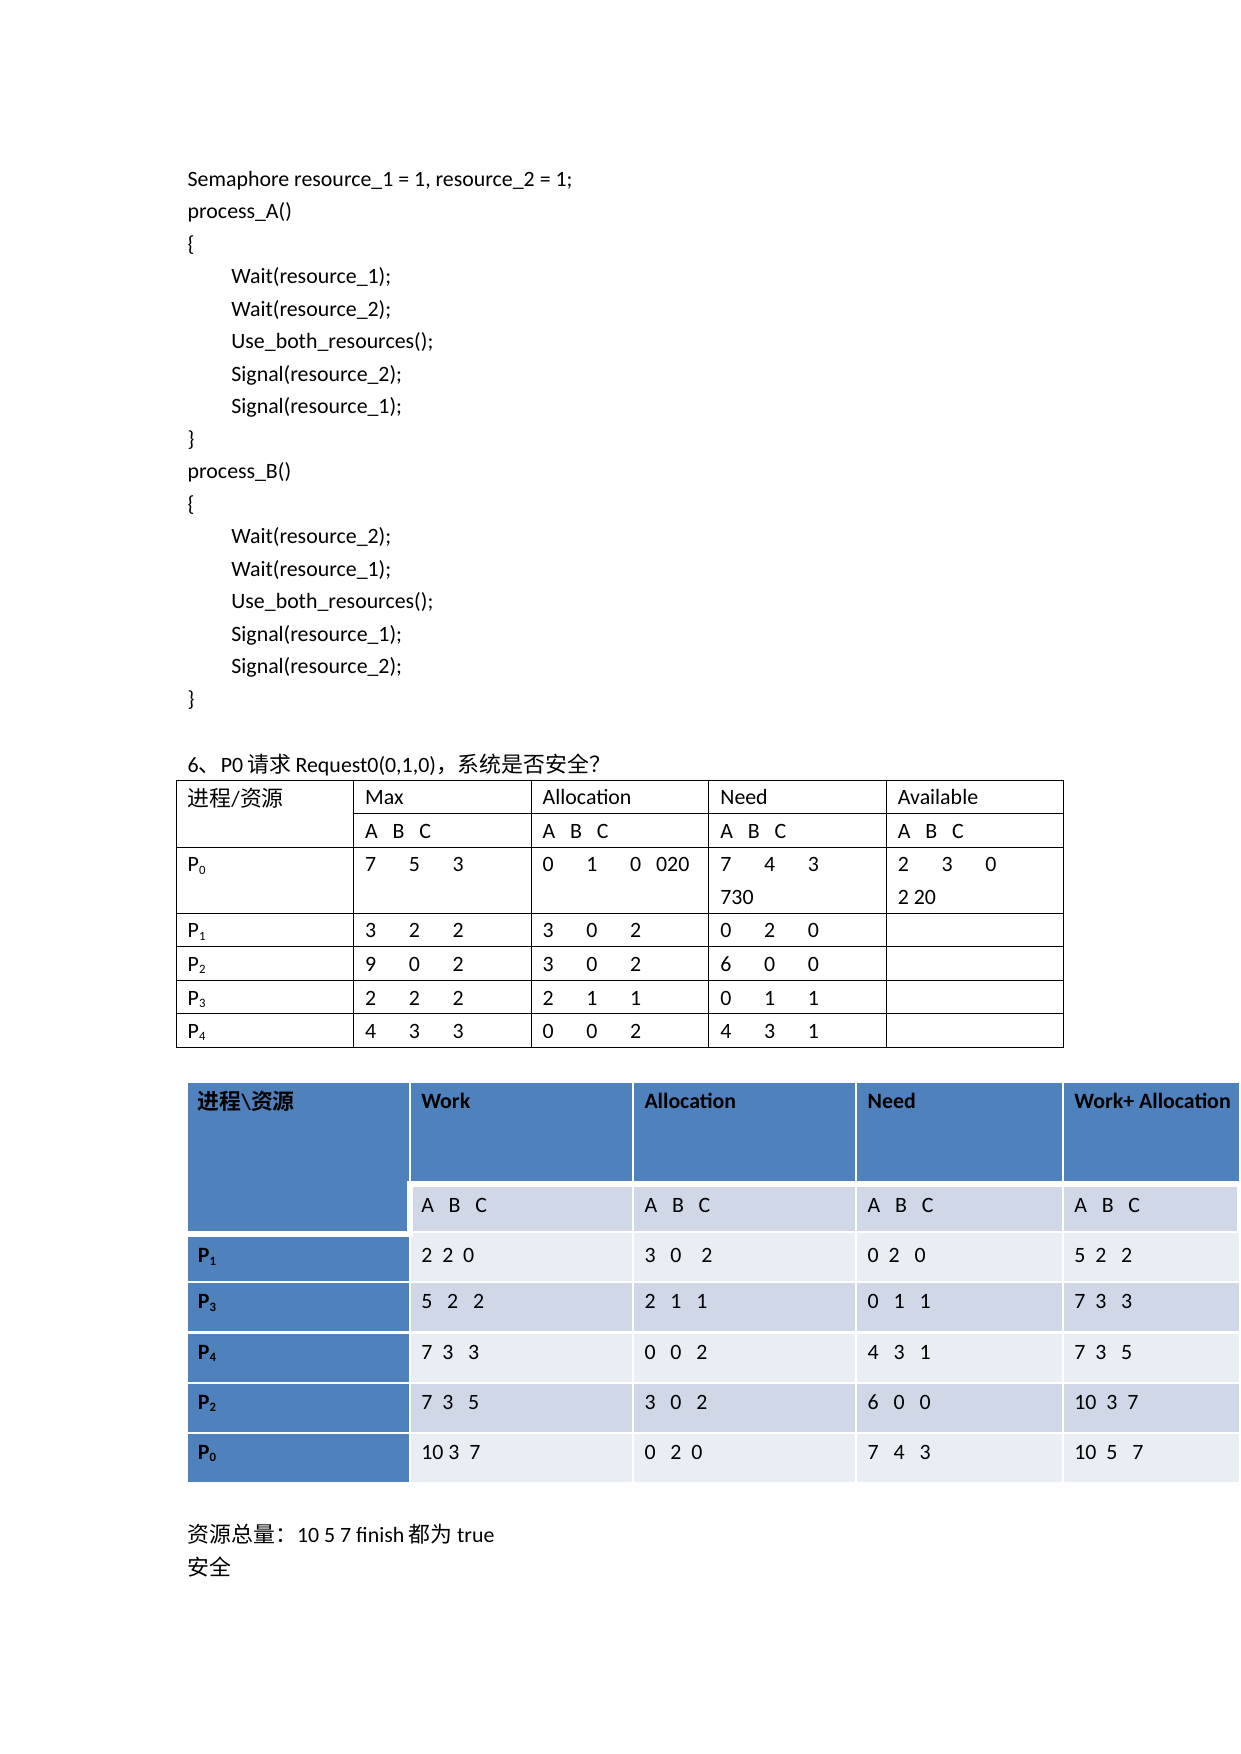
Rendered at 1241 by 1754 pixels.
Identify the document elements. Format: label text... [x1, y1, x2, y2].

table_cell 5 2 2 [1064, 1233, 1239, 1281]
text process_A() [187, 194, 1053, 227]
table_cell 10 3 7 [1064, 1384, 1239, 1432]
table_cell P2 [177, 947, 353, 980]
table_cell 7 4 3 [857, 1434, 1062, 1482]
text Wait(resource_2); [187, 519, 1053, 552]
table_cell 2 1 1 [532, 981, 708, 1013]
table_cell 7 3 3 [1064, 1283, 1239, 1331]
table_cell P1 [188, 1237, 409, 1281]
table_cell 4 3 1 [709, 1014, 886, 1047]
table_cell A B C [709, 814, 886, 847]
table_cell 3 0 2 [634, 1233, 855, 1281]
text Signal(resource_2); [187, 357, 1053, 389]
text Signal(resource_2); [187, 649, 1053, 682]
table_header Allocation [634, 1083, 855, 1181]
table_cell P1 [177, 914, 353, 946]
text 安全 [187, 1549, 1053, 1582]
text } [187, 422, 1053, 454]
table_cell [887, 981, 1063, 1013]
table_cell 7 3 3 [411, 1334, 632, 1382]
table_cell 3 0 2 [634, 1384, 855, 1432]
table_cell 2 2 0 [411, 1233, 632, 1281]
table_header Available [887, 781, 1063, 813]
table_cell 7 4 3 730 [709, 848, 886, 913]
table_cell 0 2 0 [634, 1434, 855, 1482]
table_cell 0 0 2 [532, 1014, 708, 1047]
table_header Max [354, 781, 531, 813]
table_cell 3 2 2 [354, 914, 531, 946]
table_cell A B C [887, 814, 1063, 847]
table_header 进程/资源 [177, 781, 353, 847]
table_cell P3 [188, 1283, 409, 1331]
table_header Need [857, 1083, 1062, 1181]
table_cell A B C [634, 1187, 855, 1231]
table_header Allocation [532, 781, 708, 813]
text Signal(resource_1); [187, 617, 1053, 649]
text } [187, 682, 1053, 714]
table_cell A B C [1064, 1187, 1237, 1231]
table_cell 0 2 0 [857, 1233, 1062, 1281]
table_cell 10 5 7 [1064, 1434, 1239, 1482]
table_cell A B C [354, 814, 531, 847]
table_cell 5 2 2 [411, 1283, 632, 1331]
table_cell 3 0 2 [532, 914, 708, 946]
text process_B() [187, 454, 1053, 487]
table_cell 7 5 3 [354, 848, 531, 913]
text Use_both_resources(); [187, 584, 1053, 617]
table_cell P4 [188, 1334, 409, 1382]
table_cell 0 1 1 [709, 981, 886, 1013]
table_cell 2 1 1 [634, 1283, 855, 1331]
table_cell P4 [177, 1014, 353, 1047]
text 资源总量：10 5 7 finish都为true [187, 1517, 1053, 1549]
text 6、P0请求Request0(0,1,0)，系统是否安全？ [187, 747, 1053, 779]
table_cell 3 0 2 [532, 947, 708, 980]
table_cell [887, 1014, 1063, 1047]
table_cell A B C [532, 814, 708, 847]
table_cell A B C [857, 1187, 1062, 1231]
table_cell [887, 914, 1063, 946]
text { [187, 487, 1053, 519]
table_cell 4 3 3 [354, 1014, 531, 1047]
table_cell 6 0 0 [857, 1384, 1062, 1432]
table_cell 7 3 5 [411, 1384, 632, 1432]
text Signal(resource_1); [187, 389, 1053, 422]
table_cell 6 0 0 [709, 947, 886, 980]
table_header 进程\资源 [188, 1083, 409, 1231]
table_cell P0 [177, 848, 353, 913]
text { [187, 227, 1053, 259]
table_header Work+ Allocation [1064, 1083, 1239, 1181]
text Wait(resource_1); [187, 259, 1053, 292]
table_cell [887, 947, 1063, 980]
text Semaphore resource_1 = 1, resource_2 = 1; [187, 162, 1053, 194]
table_cell P2 [188, 1384, 409, 1432]
table_cell 0 2 0 [709, 914, 886, 946]
table_header Need [709, 781, 886, 813]
text Use_both_resources(); [187, 324, 1053, 357]
text Wait(resource_1); [187, 552, 1053, 584]
table_cell 9 0 2 [354, 947, 531, 980]
table_cell 0 1 0 020 [532, 848, 708, 913]
table_cell 4 3 1 [857, 1334, 1062, 1382]
table_cell 2 2 2 [354, 981, 531, 1013]
table_cell 2 3 0 2 20 [887, 848, 1063, 913]
table_cell 7 3 5 [1064, 1334, 1239, 1382]
table_cell P0 [188, 1434, 409, 1482]
table_cell P3 [177, 981, 353, 1013]
table_cell A B C [413, 1187, 632, 1231]
table_header Work [411, 1083, 632, 1181]
text Wait(resource_2); [187, 292, 1053, 324]
table_cell 10 3 7 [411, 1434, 632, 1482]
table_cell 0 1 1 [857, 1283, 1062, 1331]
table_cell 0 0 2 [634, 1334, 855, 1382]
